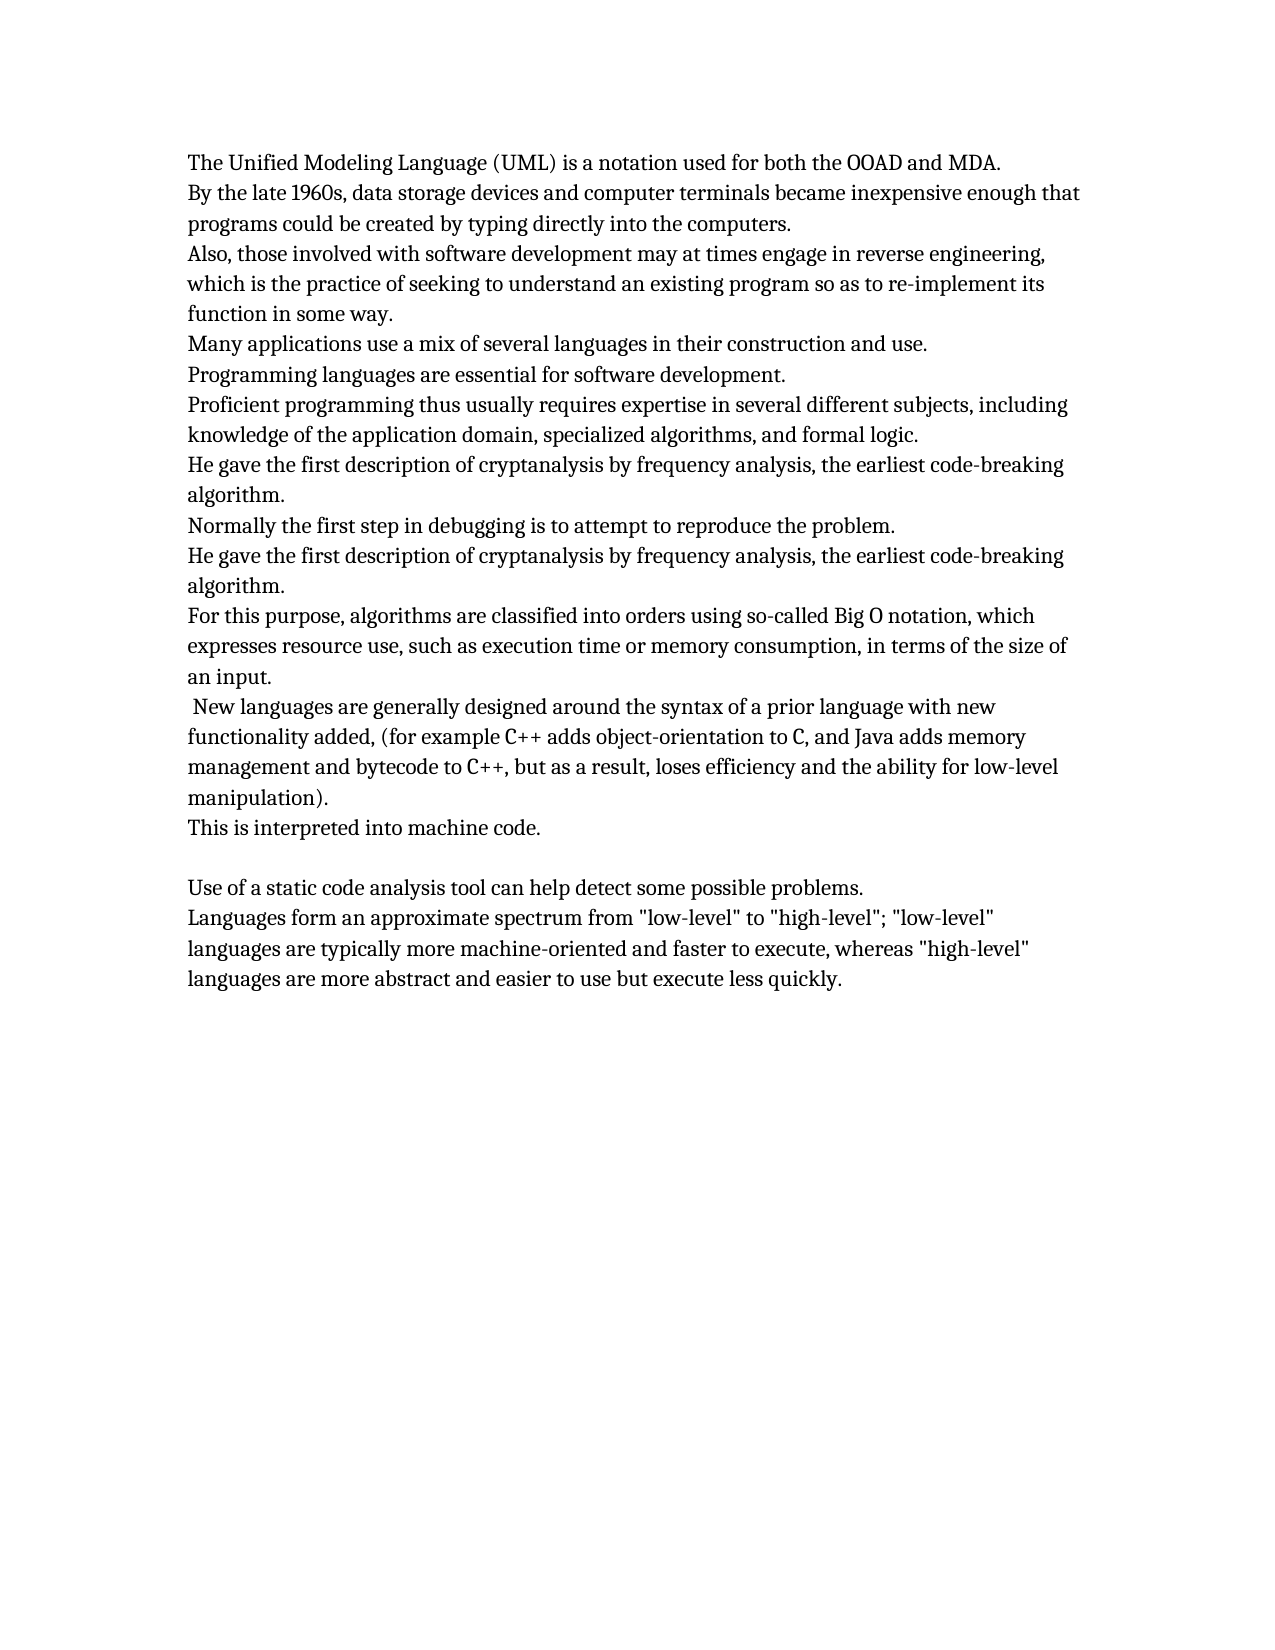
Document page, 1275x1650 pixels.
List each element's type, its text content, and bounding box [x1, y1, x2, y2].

text The Unified Modeling Language (UML) is a notation used for both the OOAD and MDA. By the late 1960s, data storage devices and computer terminals became inexpensive enough that programs could be created by typing directly into the computers. Also, those involved with software development may at times engage in reverse engineering, which is the practice of seeking to understand an existing program so as to re-implement its function in some way. Many applications use a mix of several languages in their construction and use. Programming languages are essential for software development. Proficient programming thus usually requires expertise in several different subjects, including knowledge of the application domain, specialized algorithms, and formal logic. He gave the first description of cryptanalysis by frequency analysis, the earliest code-breaking algorithm. Normally the first step in debugging is to attempt to reproduce the problem. He gave the first description of cryptanalysis by frequency analysis, the earliest code-breaking algorithm. For this purpose, algorithms are classified into orders using so-called Big O notation, which expresses resource use, such as execution time or memory consumption, in terms of the size of an input. New languages are generally designed around the syntax of a prior language with new functionality added, (for example C++ adds object-orientation to C, and Java adds memory management and bytecode to C++, but as a result, loses efficiency and the ability for low-level manipulation). This is interpreted into machine code. Use of a static code analysis tool can help detect some possible problems. Languages form an approximate spectrum from "low-level" to "high-level"; "low-level" languages are typically more machine-oriented and faster to execute, whereas "high-level" languages are more abstract and easier to use but execute less quickly. [187, 150, 1087, 992]
